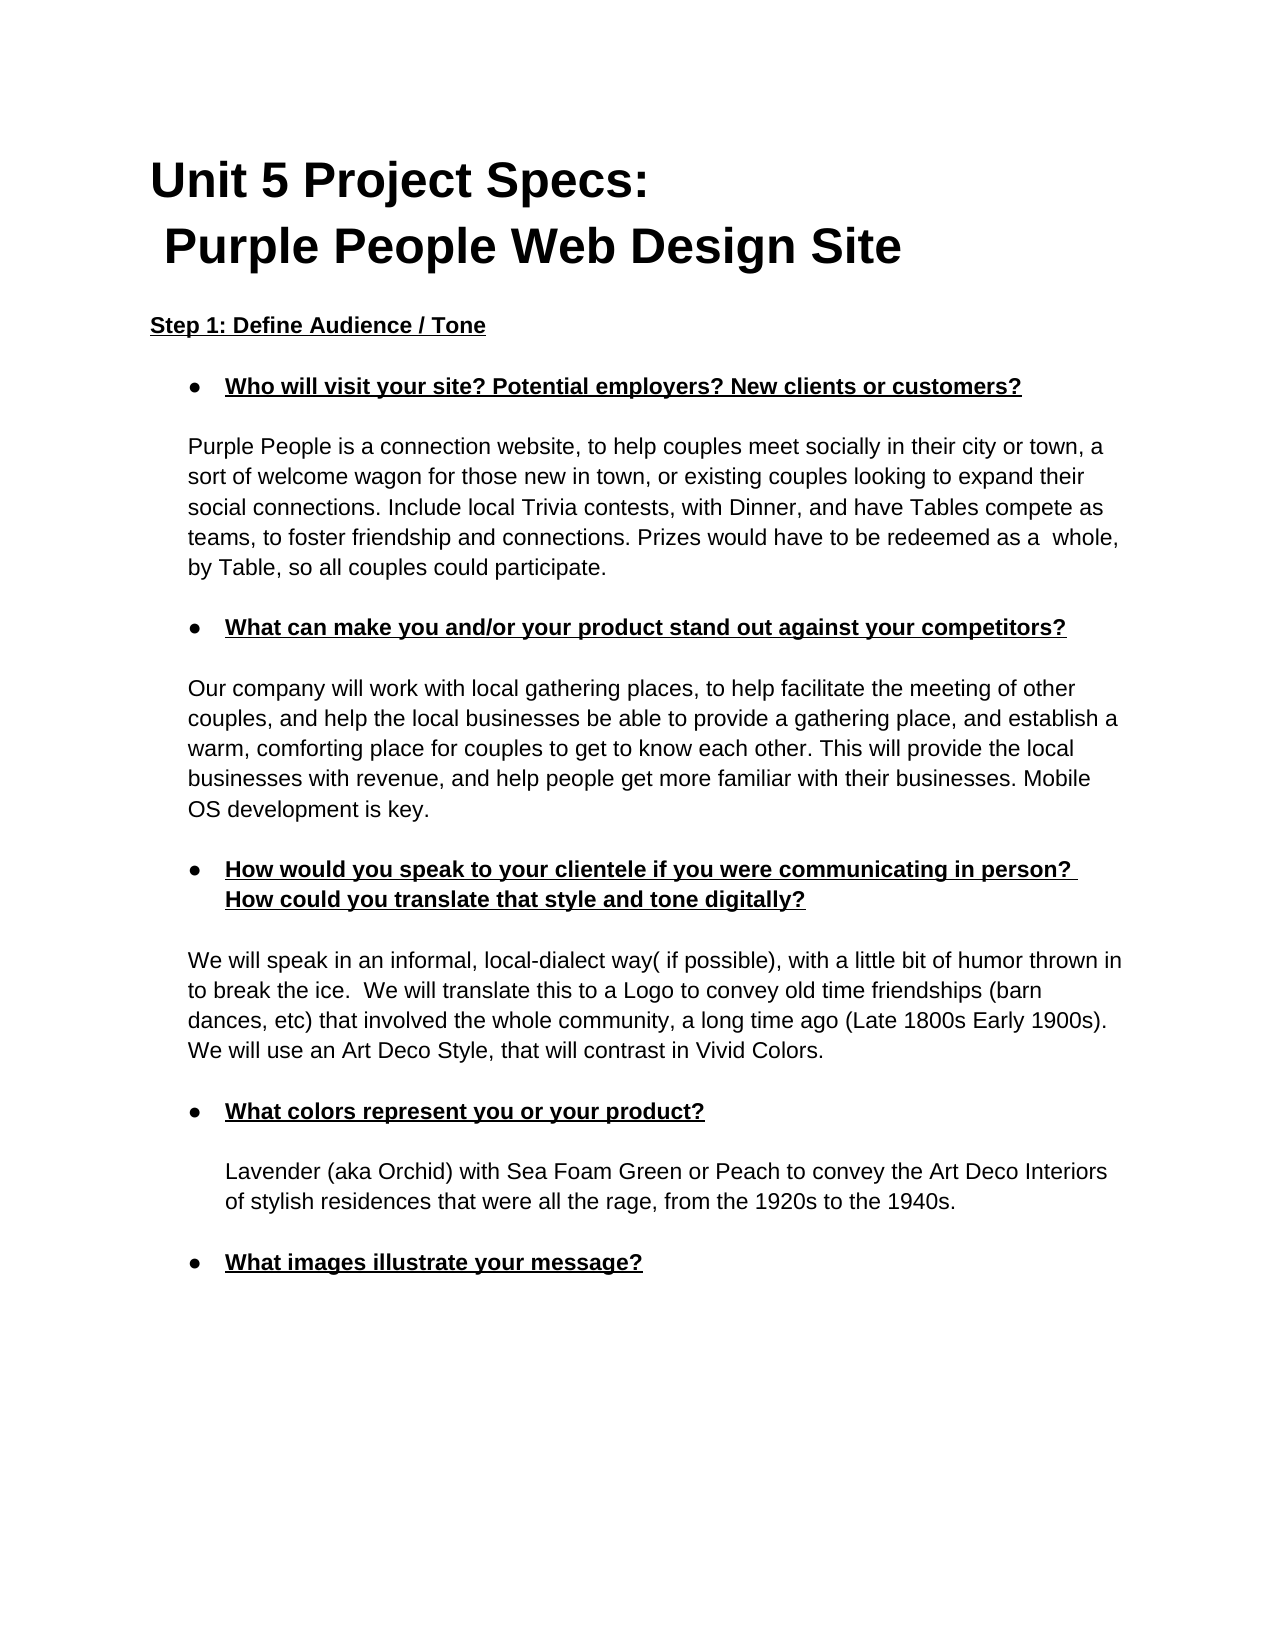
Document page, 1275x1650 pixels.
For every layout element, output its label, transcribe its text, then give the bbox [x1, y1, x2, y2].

text Unit 5 Project Specs: [150, 150, 1125, 207]
text Our company will work with local gathering places, to help facilitate the meeting of other couples, and help the local businesses be able to provide a gathering place, and establish a warm, comforting place for couples to get to know each other. This will provide the local businesses with revenue, and help people get more familiar with their businesses. Mobile OS development is key. [188, 675, 1125, 822]
text Purple People is a connection website, to help couples meet socially in their city or town, a sort of welcome wagon for those new in town, or existing couples looking to expand their social connections. Include local Trivia contests, with Dinner, and have Tables compete as teams, to foster friendship and connections. Prizes would have to be redeemed as a whole, by Table, so all couples could participate. [188, 433, 1125, 580]
text Purple People Web Design Site [150, 216, 1125, 273]
text Step 1: Define Audience / Tone [150, 312, 1125, 339]
list How would you speak to your clientele if you were communicating in person? How could you translate that style and tone digitally? [188, 856, 1125, 913]
list Who will visit your site? Potential employers? New clients or customers? [188, 373, 1125, 399]
text Lavender (aka Orchid) with Sea Foam Green or Peach to convey the Art Deco Interiors of stylish residences that were all the rage, from the 1920s to the 1940s. [225, 1158, 1125, 1215]
text We will speak in an informal, local-dialect way( if possible), with a little bit of humor thrown in to break the ice. We will translate this to a Logo to convey old time friendships (barn dances, etc) that involved the whole community, a long time ago (Late 1800s Early 1900s). We will use an Art Deco Style, that will contrast in Vivid Colors. [188, 947, 1125, 1064]
list What colors represent you or your product? [188, 1098, 1125, 1124]
list What images illustrate your message? [188, 1249, 1125, 1275]
list What can make you and/or your product stand out against your competitors? [188, 614, 1125, 641]
